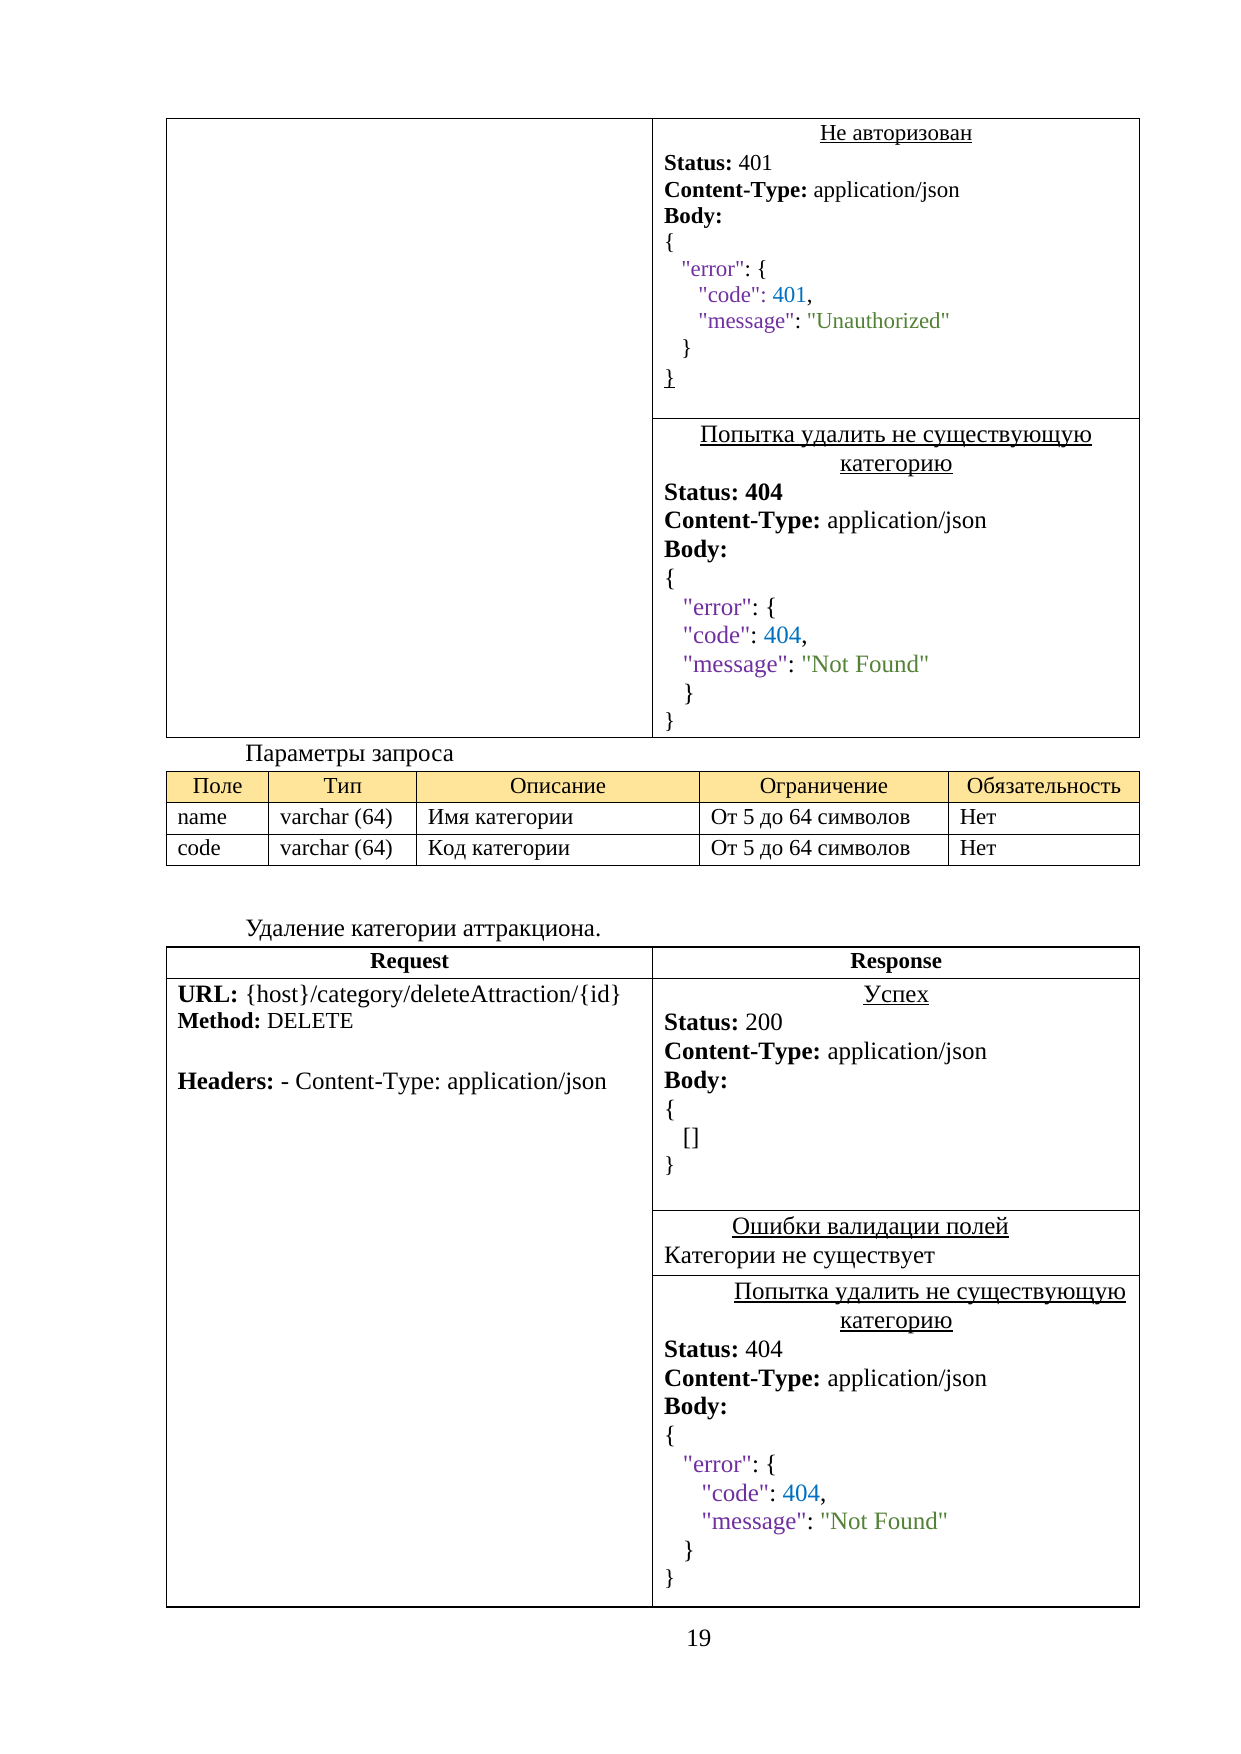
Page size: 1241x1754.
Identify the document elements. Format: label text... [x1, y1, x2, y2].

table_header Поле [167, 772, 268, 802]
table_cell Код категории [417, 835, 699, 865]
table_cell URL: {host}/category/deleteAttraction/{id} Method: DELETE Headers: - Content-Type: application/json [167, 979, 652, 1606]
text Удаление категории аттракциона. [177, 913, 1152, 942]
table_cell Попытка удалить не существующую категорию Status: 404 Content-Type: application/json Body: { "error": { "code": 404, "message": "Not Found" } } [653, 1276, 1139, 1606]
table_header Request [167, 948, 652, 978]
table_header Описание [417, 772, 699, 802]
table_cell name [167, 803, 268, 833]
table_cell varchar (64) [269, 803, 416, 833]
table_cell От 5 до 64 символов [700, 803, 948, 833]
table_cell Имя категории [417, 803, 699, 833]
table_cell Не авторизован Status: 401 Content-Type: application/json Body: { "error": { "code": 401, "message": "Unauthorized" } } [653, 119, 1139, 418]
table_cell Нет [949, 803, 1139, 833]
table_cell varchar (64) [269, 835, 416, 865]
table_cell code [167, 835, 268, 865]
table_header Обязательность [949, 772, 1139, 802]
table_cell Попытка удалить не существующую категорию Status: 404 Content-Type: application/json Body: { "error": { "code": 404, "message": "Not Found" } } [653, 419, 1139, 737]
table_cell Нет [949, 835, 1139, 865]
table_header Ограничение [700, 772, 948, 802]
table_cell Ошибки валидации полей Категории не существует [653, 1211, 1139, 1275]
text Параметры запроса [177, 738, 1152, 767]
table_cell Успех Status: 200 Content-Type: application/json Body: { [] } [653, 979, 1139, 1210]
table_header Response [653, 948, 1139, 978]
table_cell От 5 до 64 символов [700, 835, 948, 865]
table_header Тип [269, 772, 416, 802]
